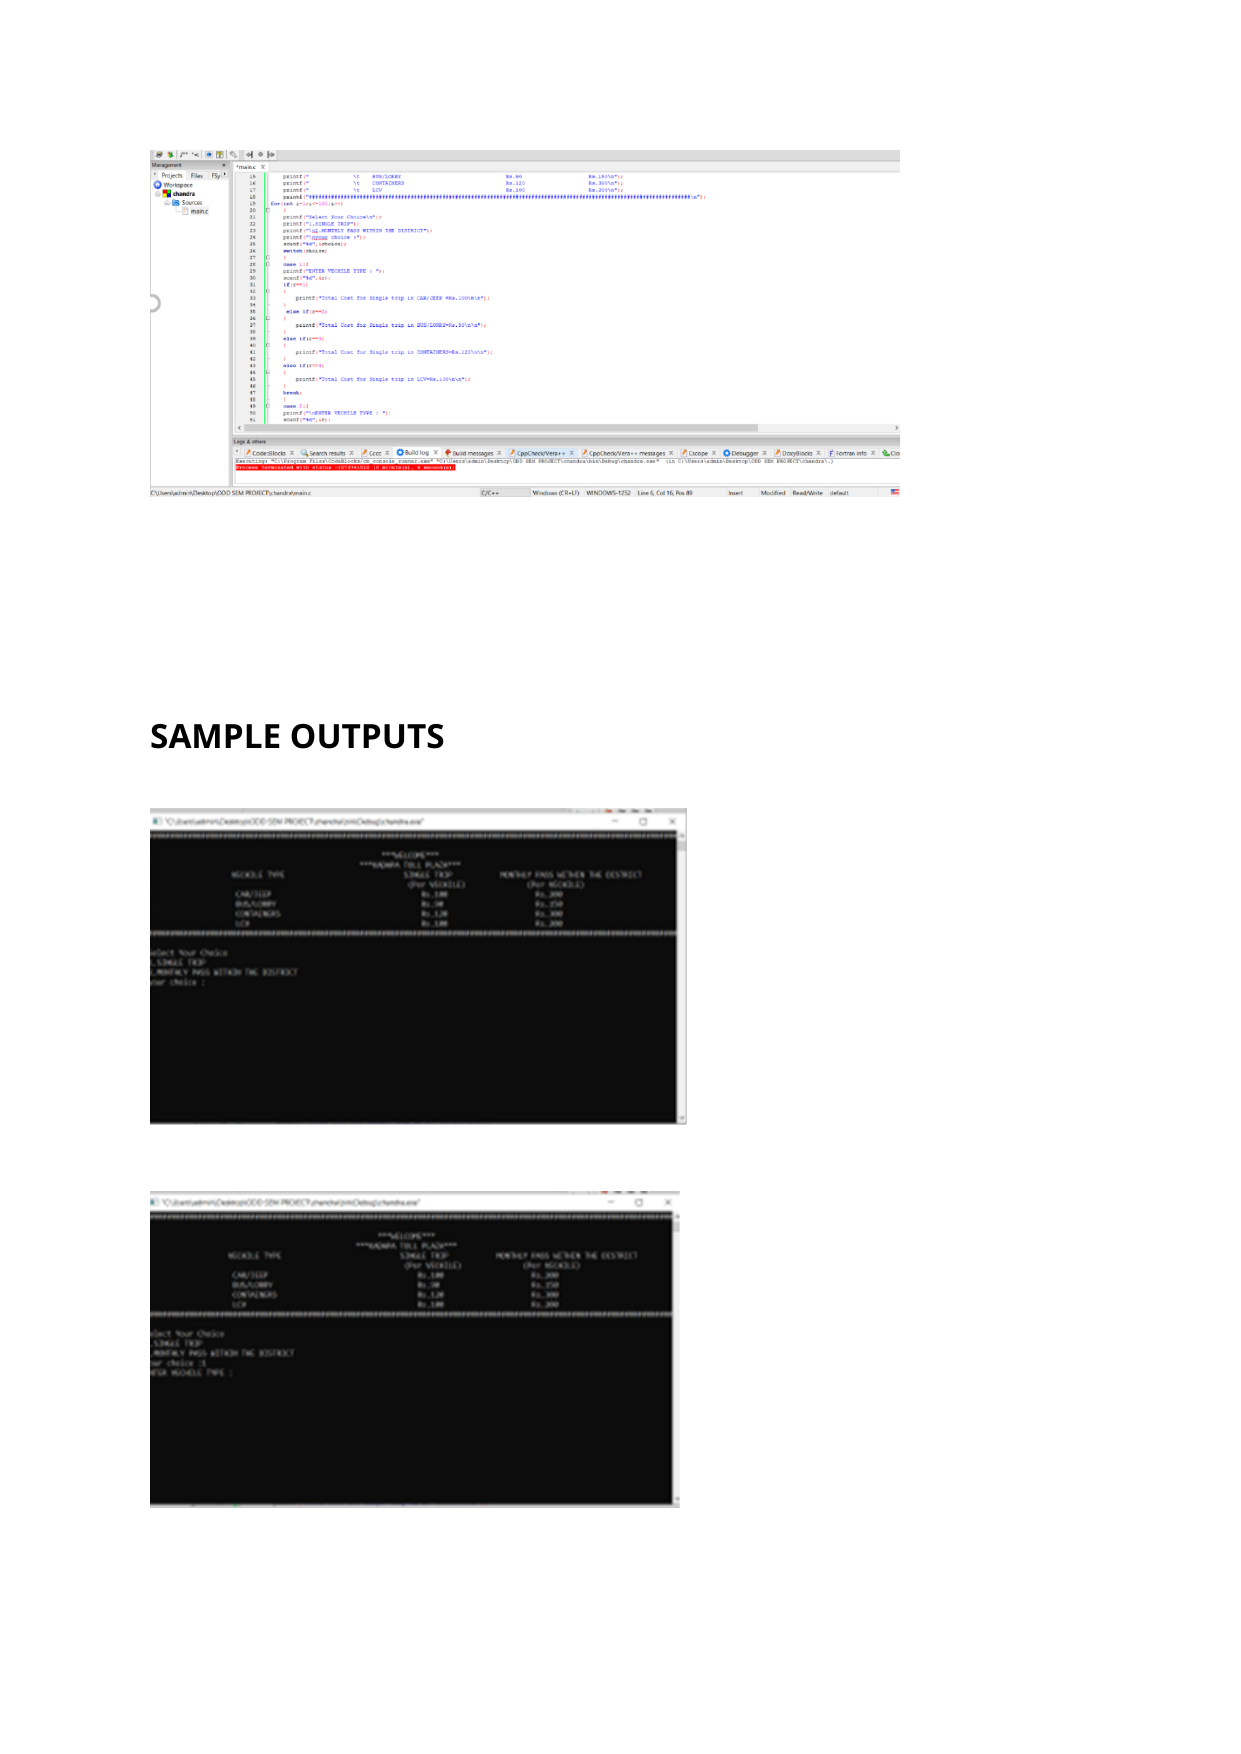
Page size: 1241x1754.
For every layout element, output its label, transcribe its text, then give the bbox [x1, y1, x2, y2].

picture [150, 1191, 680, 1509]
text SAMPLE OUTPUTS [150, 713, 1090, 758]
picture [150, 150, 901, 497]
picture [150, 808, 688, 1126]
